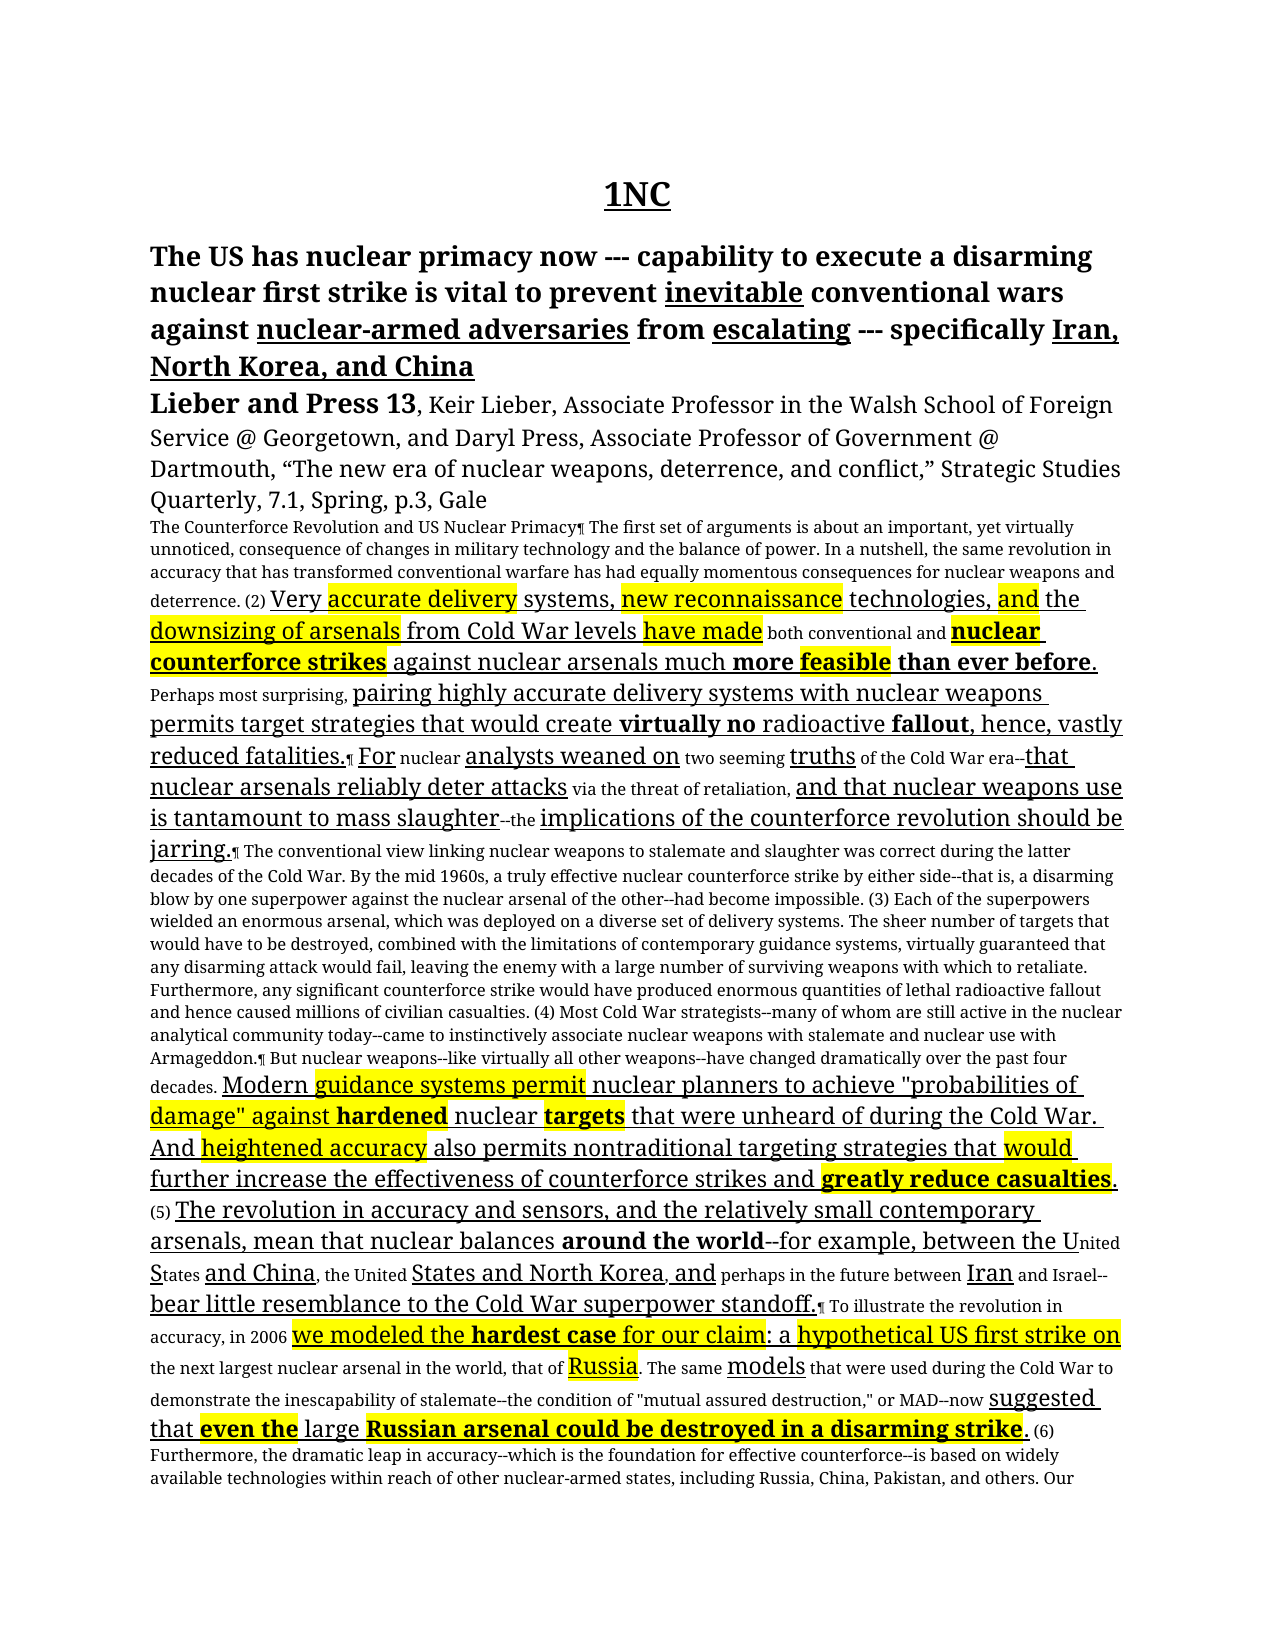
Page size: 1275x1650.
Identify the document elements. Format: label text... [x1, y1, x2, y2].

subtitle 1NC [150, 171, 1125, 216]
subtitle The US has nuclear primacy now --- capability to execute a disarming nuclear first strike is vital to prevent inevitable conventional wars against nuclear-armed adversaries from escalating --- specifically Iran, North Korea, and China [150, 237, 1125, 384]
text Lieber and Press 13, Keir Lieber, Associate Professor in the Walsh School of Foreign Service @ Georgetown, and Daryl Press, Associate Professor of Government @ Dartmouth, “The new era of nuclear weapons, deterrence, and conflict,” Strategic Studies Quarterly, 7.1, Spring, p.3, Gale [150, 384, 1125, 515]
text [150, 515, 1125, 1489]
